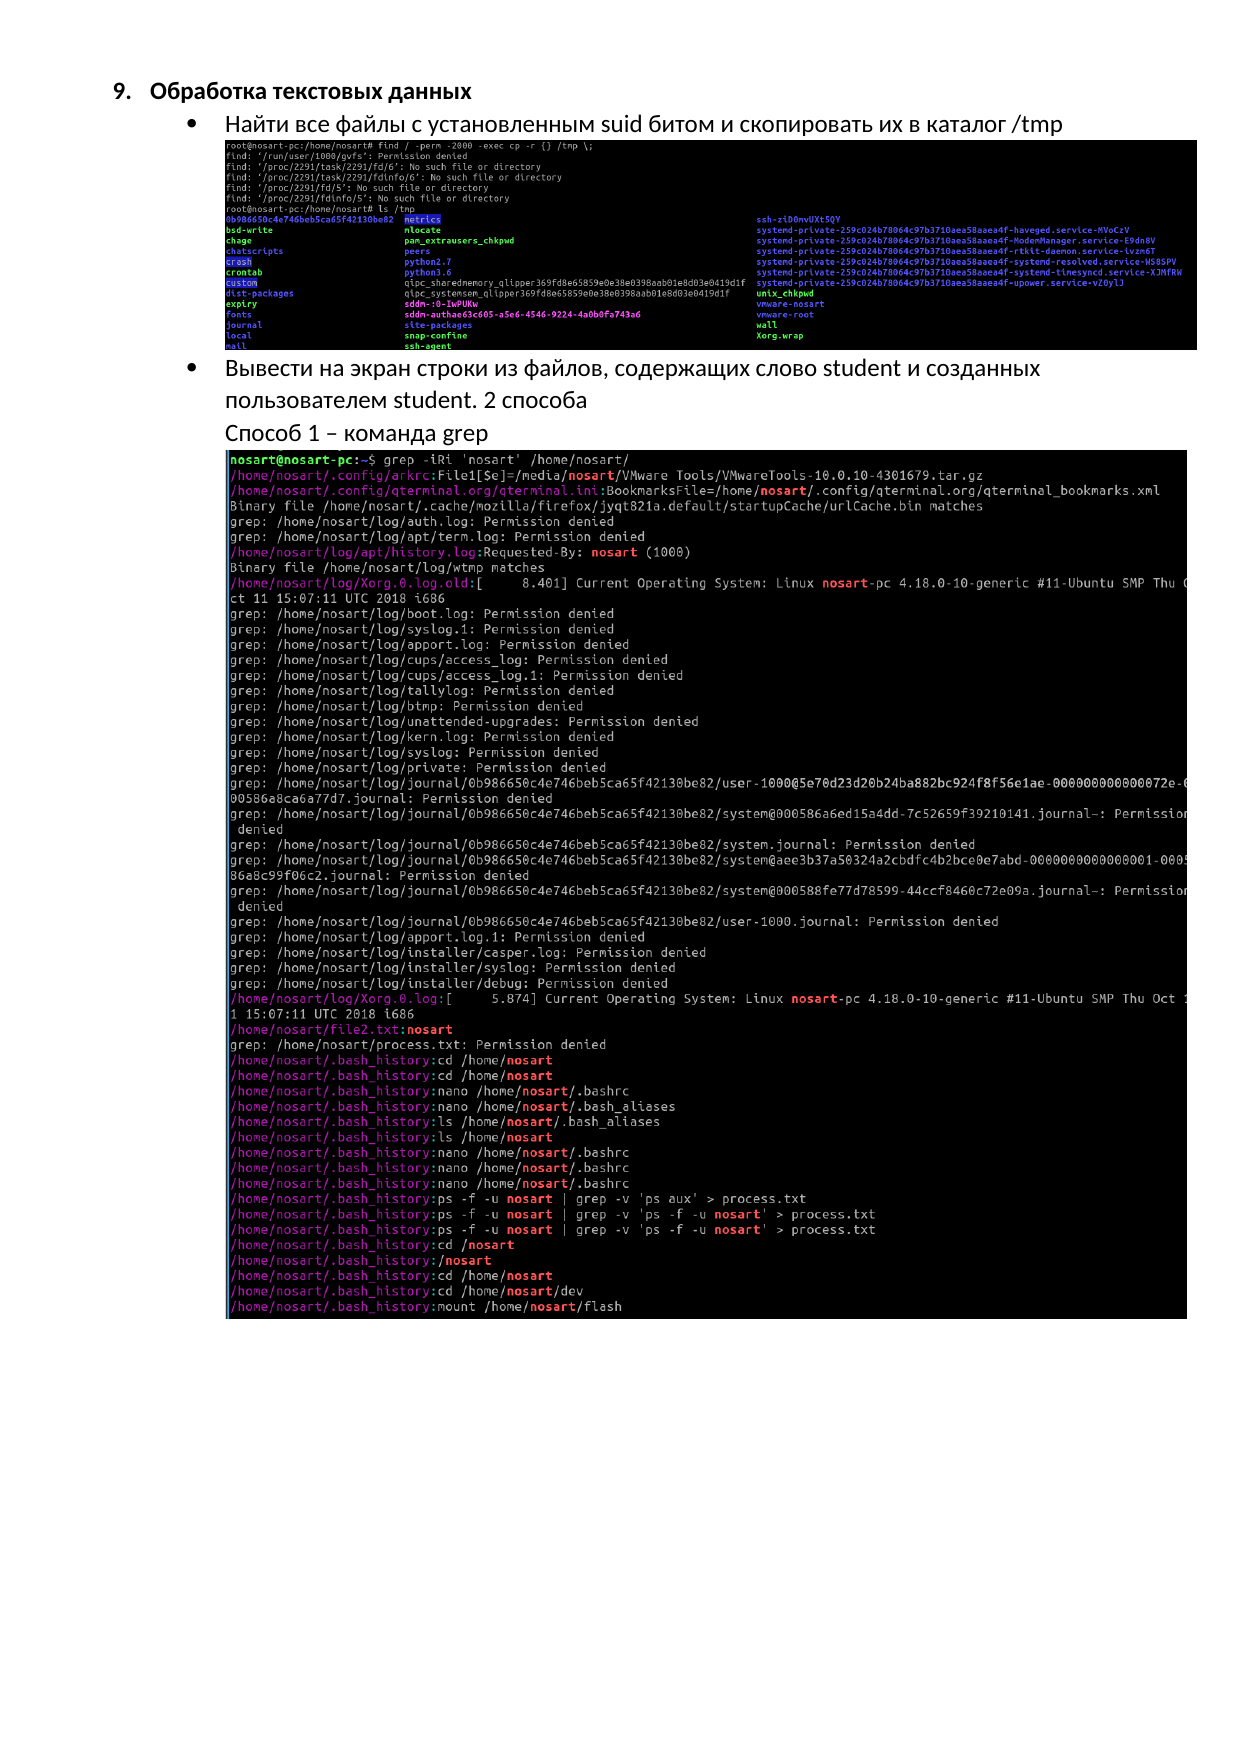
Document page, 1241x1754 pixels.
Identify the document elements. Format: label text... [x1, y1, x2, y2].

list Обработка текстовых данных [112, 75, 1165, 106]
list Найти все файлы с установленным suid битом и скопировать их в каталог /tmp [187, 108, 1165, 138]
list Способ 1 – команда grep [225, 418, 1165, 448]
list Вывести на экран строки из файлов, содержащих слово student и созданных пользователем student. 2 способа [187, 352, 1165, 415]
picture [225, 450, 1187, 1319]
picture [225, 140, 1197, 350]
